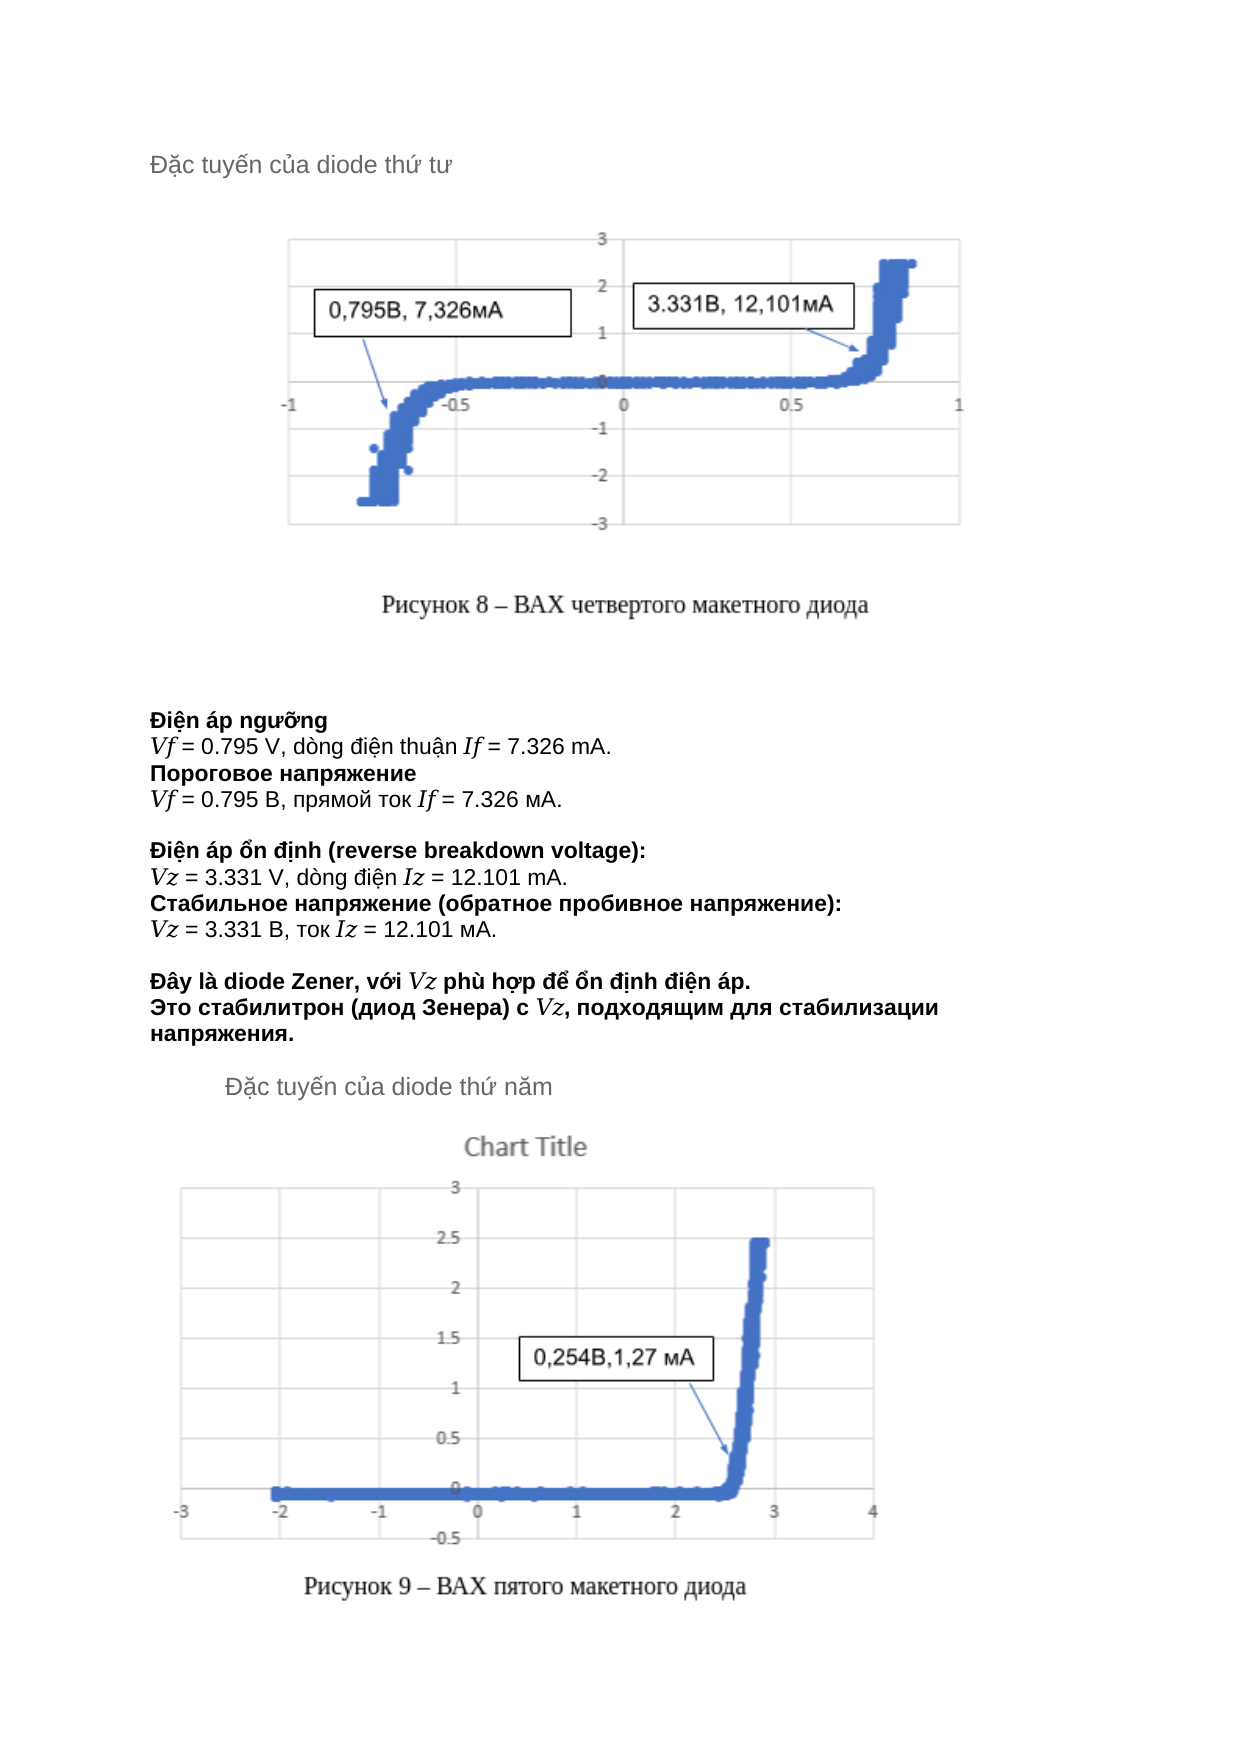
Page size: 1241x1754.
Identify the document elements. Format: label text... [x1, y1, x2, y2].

picture [150, 1125, 974, 1604]
picture [225, 203, 1049, 682]
text Đây là diode Zener, với 𝑉𝑧 phù hợp để ổn định điện áp. Это стабилитрон (диод Зенера) с 𝑉𝑧, подходящим для стабилизации напряжения. [150, 968, 1090, 1047]
text Điện áp ngưỡng 𝑉𝑓 = 0.795 V, dòng điện thuận 𝐼𝑓 = 7.326 mA. Пороговое напряжение 𝑉𝑓 = 0.795 В, прямой ток 𝐼𝑓 = 7.326 мА. [150, 707, 1090, 812]
subtitle Đặc tuyến của diode thứ tư [150, 150, 1090, 179]
text Điện áp ổn định (reverse breakdown voltage): 𝑉𝑧 = 3.331 V, dòng điện 𝐼𝑧 = 12.101 mA. Стабильное напряжение (обратное пробивное напряжение): 𝑉𝑧 = 3.331 В, ток 𝐼𝑧 = 12.101 мА. [150, 837, 1090, 943]
subtitle Đặc tuyến của diode thứ năm [225, 1072, 1090, 1101]
